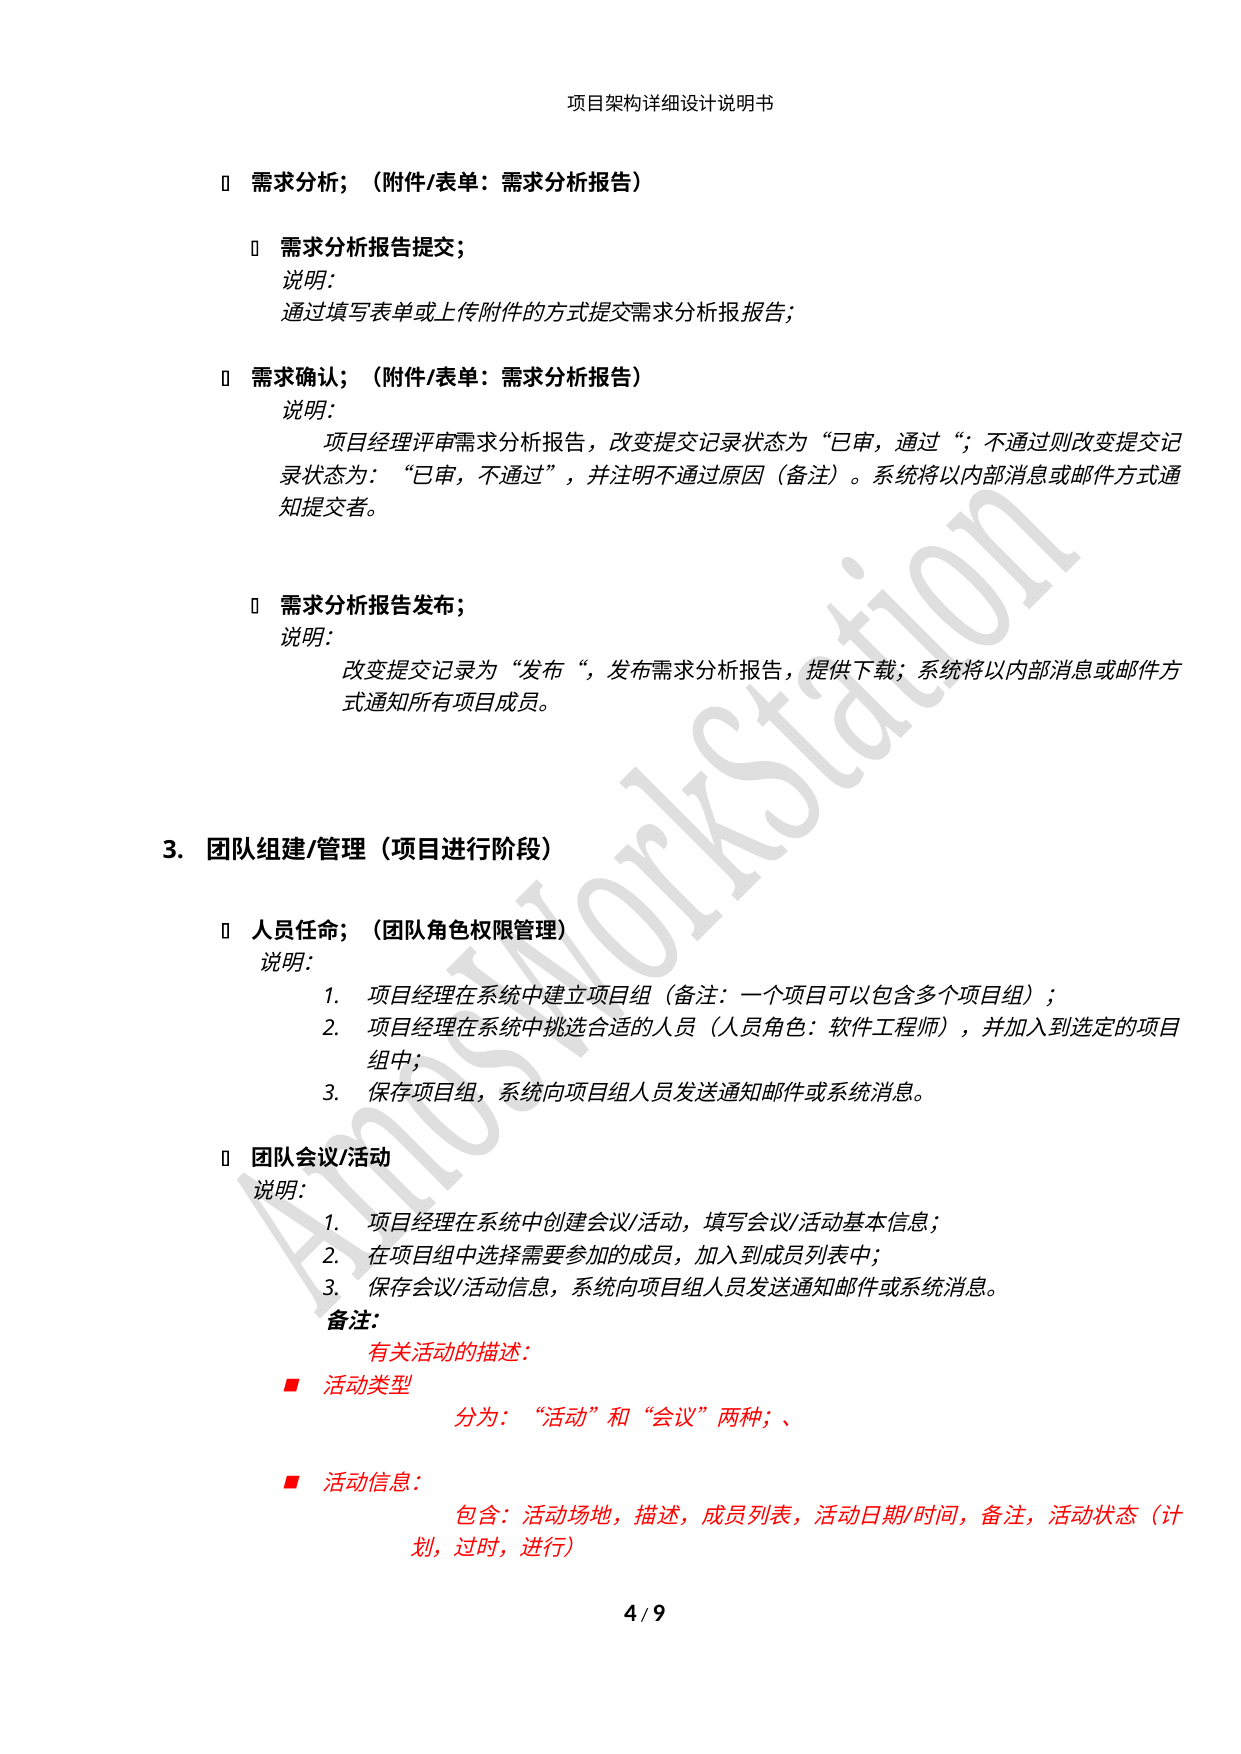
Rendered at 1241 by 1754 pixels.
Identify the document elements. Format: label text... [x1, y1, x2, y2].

list 团队组建/管理（项目进行阶段） [162, 815, 1181, 880]
list 分为：“活动”和“会议”两种；、 [410, 1400, 1181, 1432]
list 项目经理在系统中挑选合适的人员（人员角色：软件工程师），并加入到选定的项目组中； [322, 1010, 1181, 1075]
list 备注： [251, 1302, 1181, 1335]
list 保存会议/活动信息，系统向项目组人员发送通知邮件或系统消息。 [322, 1270, 1181, 1302]
list 活动类型 [103, 1367, 1181, 1400]
list 需求分析报告提交； [251, 230, 1181, 262]
list 活动信息： [103, 1465, 1181, 1497]
list 有关活动的描述： [251, 1335, 1181, 1367]
list 包含：活动场地，描述，成员列表，活动日期/时间，备注，活动状态（计划，过时，进行） [410, 1497, 1181, 1562]
list 需求确认；（附件/表单：需求分析报告） [222, 360, 1181, 392]
list 在项目组中选择需要参加的成员，加入到成员列表中； [322, 1237, 1181, 1270]
list 说明： [281, 392, 1181, 425]
list 改变提交记录为“发布“，发布需求分析报告，提供下载；系统将以内部消息或邮件方式通知所有项目成员。 [341, 652, 1181, 717]
list 需求分析报告发布； [251, 587, 1181, 620]
list 通过填写表单或上传附件的方式提交需求分析报报告； [238, 295, 1181, 327]
list 人员任命；（团队角色权限管理） [222, 912, 1181, 945]
list 需求分析；（附件/表单：需求分析报告） [222, 165, 1181, 197]
list 团队会议/活动 [222, 1140, 1181, 1172]
list 项目经理在系统中创建会议/活动，填写会议/活动基本信息； [322, 1205, 1181, 1237]
list 项目经理在系统中建立项目组（备注：一个项目可以包含多个项目组）； [322, 977, 1181, 1010]
list 说明： [103, 945, 1181, 977]
text 项目经理评审需求分析报告，改变提交记录状态为“已审，通过“；不通过则改变提交记录状态为：“已审，不通过”，并注明不通过原因（备注）。系统将以内部消息或邮件方式通知提交者。 [278, 425, 1181, 522]
list 说明： [238, 262, 1181, 295]
list 说明： [251, 1172, 1181, 1205]
list 说明： [278, 620, 1181, 652]
list 保存项目组，系统向项目组人员发送通知邮件或系统消息。 [322, 1075, 1181, 1107]
